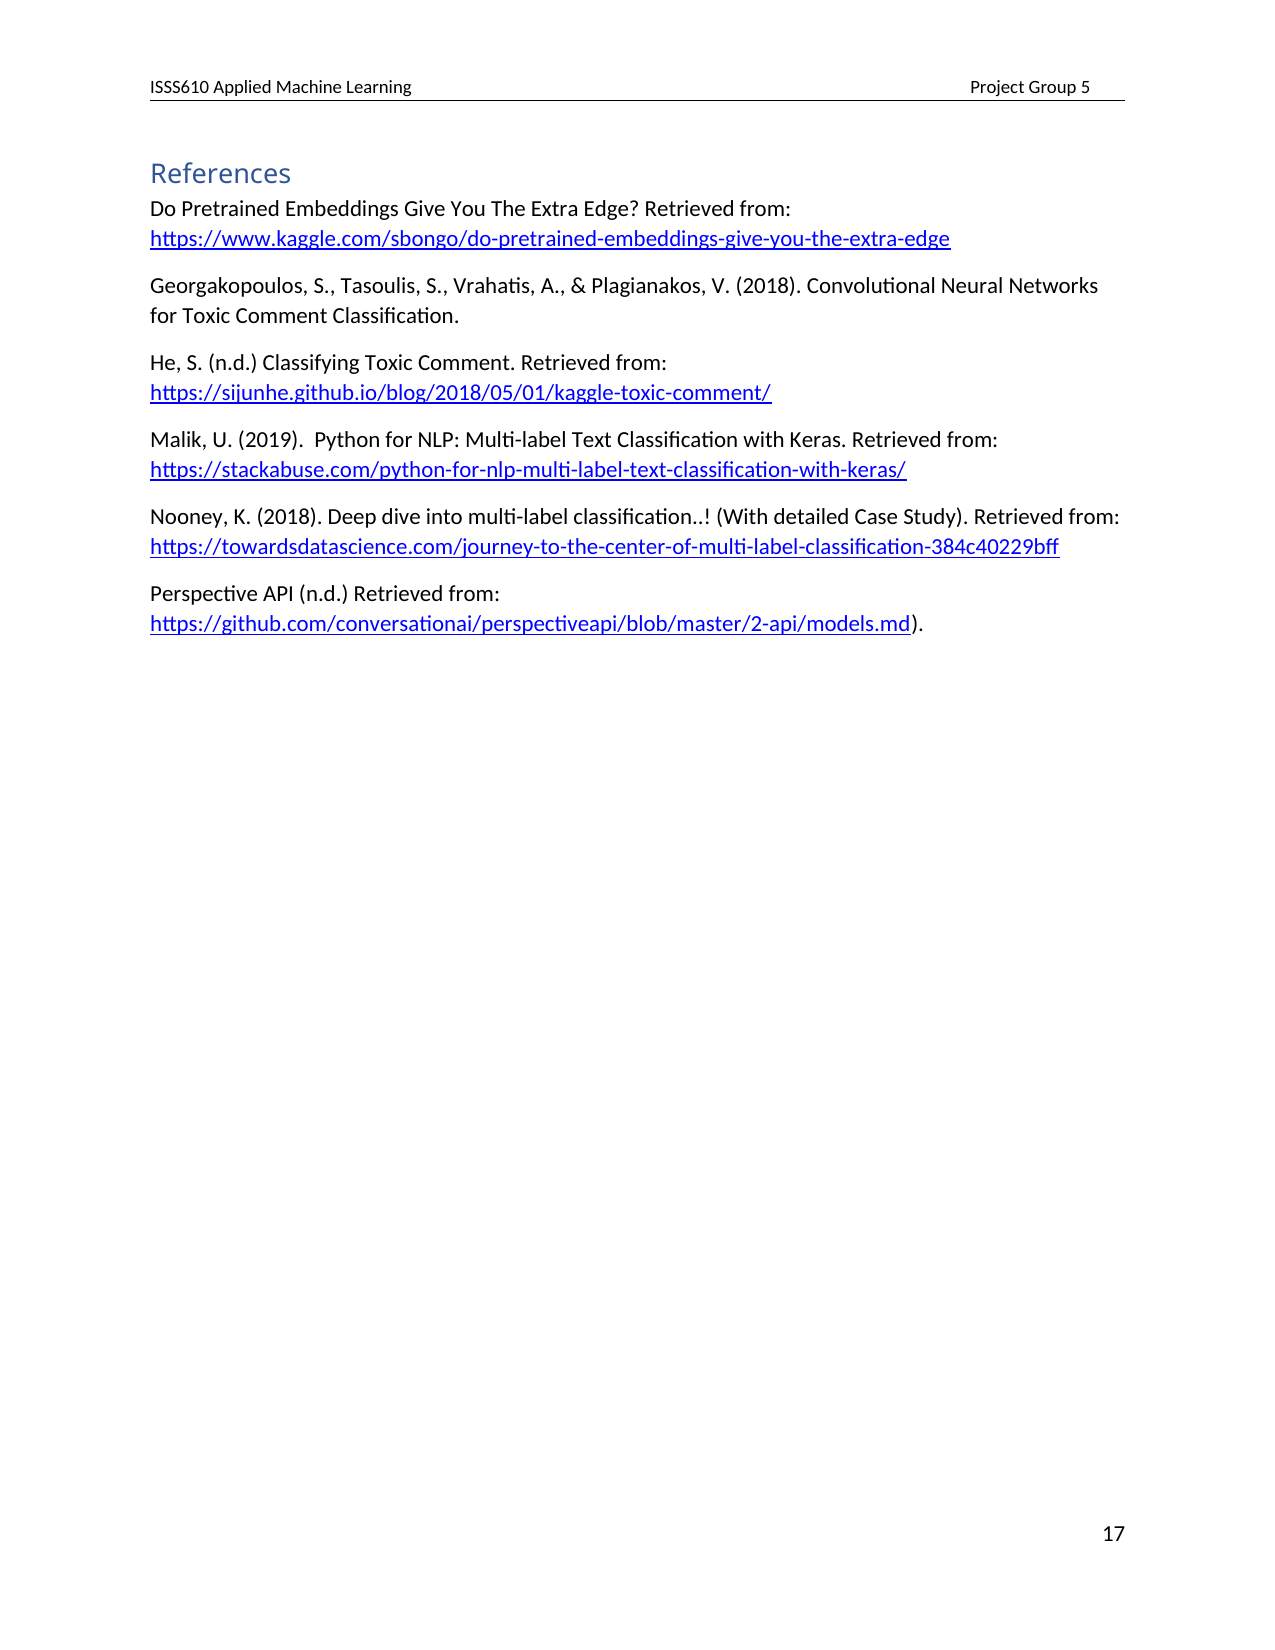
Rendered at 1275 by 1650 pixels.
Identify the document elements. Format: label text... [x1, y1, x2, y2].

text He, S. (n.d.) Classifying Toxic Comment. Retrieved from: https://sijunhe.github.io/blog/2018/05/01/kaggle-toxic-comment/ [150, 348, 1125, 406]
text Perspective API (n.d.) Retrieved from: https://github.com/conversationai/perspectiveapi/blob/master/2-api/models.md). [150, 579, 1125, 638]
subtitle References [150, 154, 1125, 191]
text Nooney, K. (2018). Deep dive into multi-label classification..! (With detailed Case Study). Retrieved from: https://towardsdatascience.com/journey-to-the-center-of-multi-label-classification-384c40229bff [150, 502, 1125, 561]
text Do Pretrained Embeddings Give You The Extra Edge? Retrieved from: https://www.kaggle.com/sbongo/do-pretrained-embeddings-give-you-the-extra-edge [150, 194, 1125, 252]
text Georgakopoulos, S., Tasoulis, S., Vrahatis, A., & Plagianakos, V. (2018). Convolutional Neural Networks for Toxic Comment Classification. [150, 271, 1125, 329]
text Malik, U. (2019). Python for NLP: Multi-label Text Classification with Keras. Retrieved from: https://stackabuse.com/python-for-nlp-multi-label-text-classification-with-keras/ [150, 425, 1125, 483]
